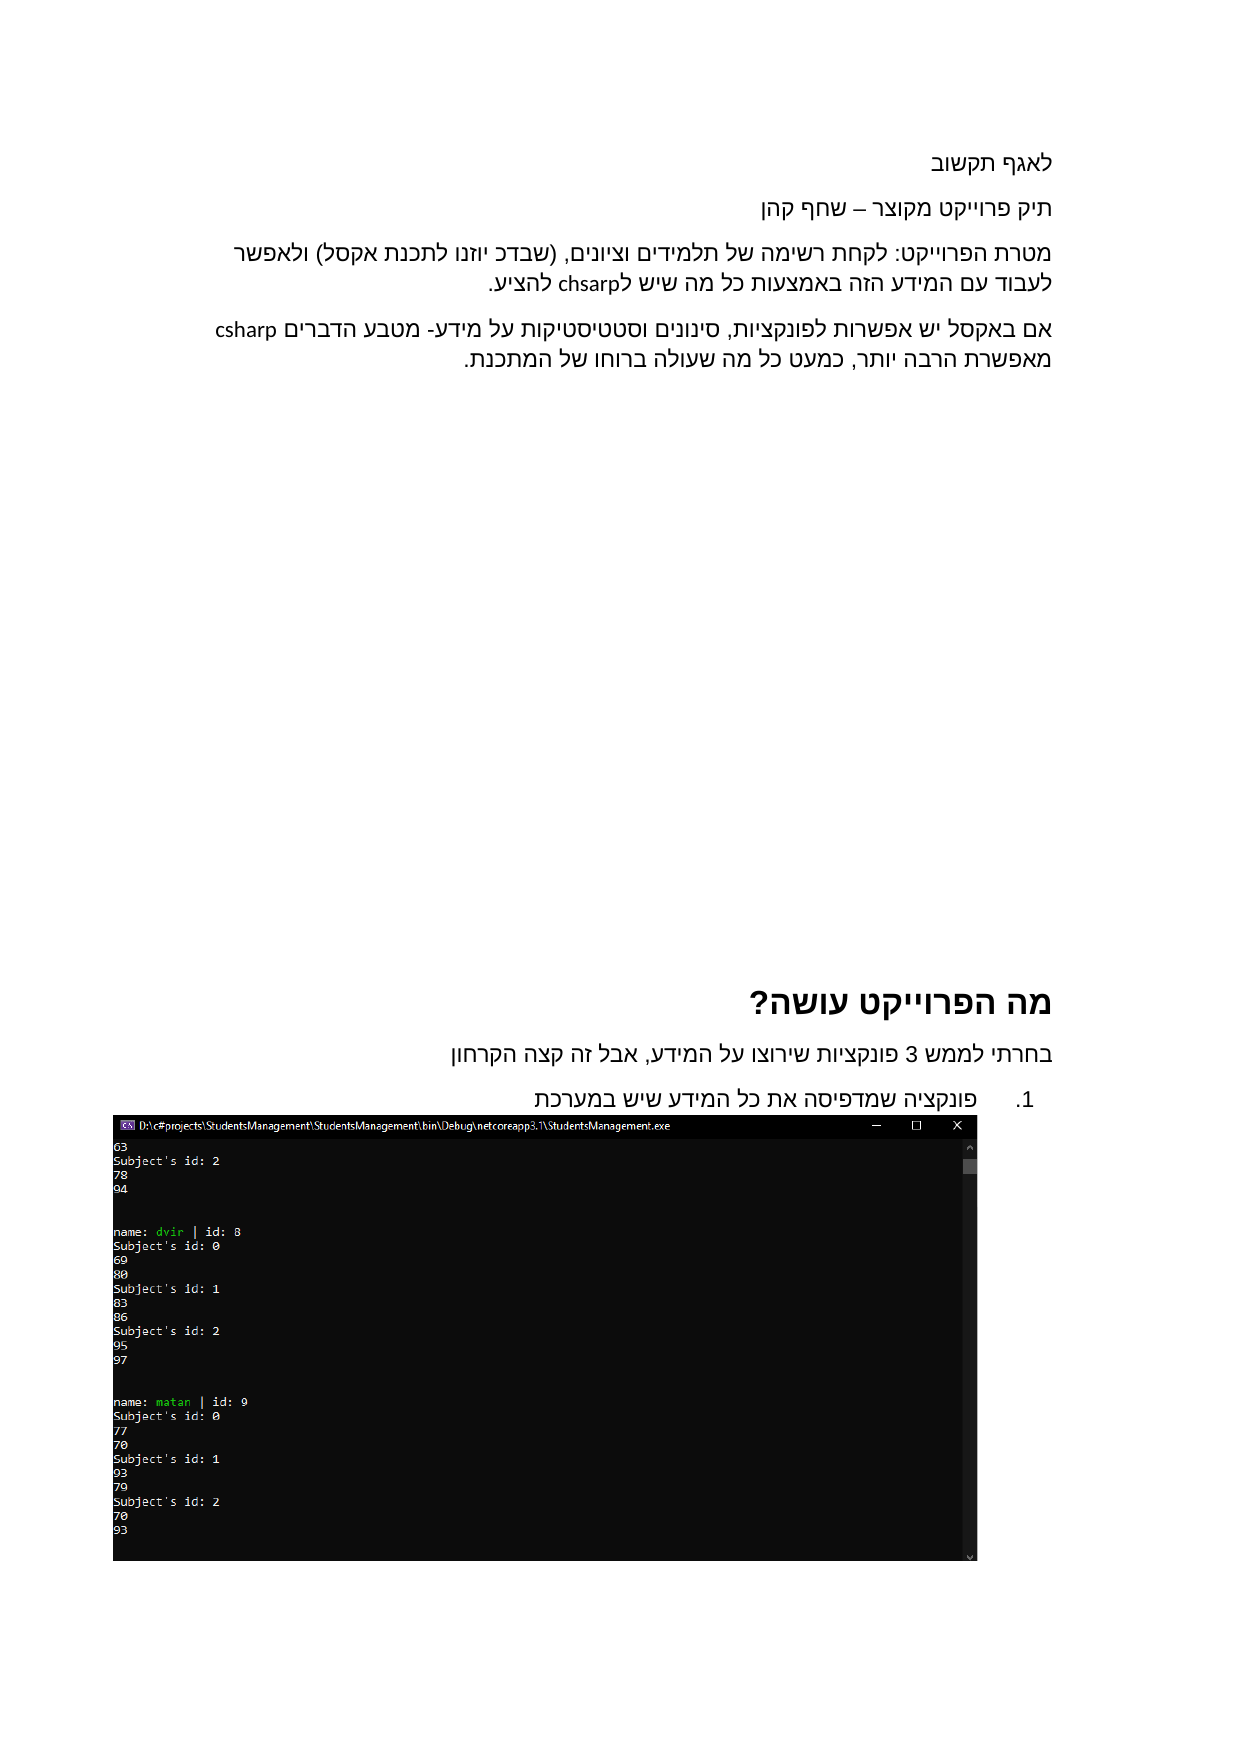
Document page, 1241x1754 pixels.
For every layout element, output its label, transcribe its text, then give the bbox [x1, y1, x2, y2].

text מטרת הפרוייקט: לקחת רשימה של תלמידים וציונים, (שבדכ יוזנו לתכנת אקסל) ולאפשר לעבוד עם המידע הזה באמצעות כל מה שיש לchsarp להציע. [187, 240, 1053, 297]
text לאגף תקשוב [187, 150, 1053, 176]
list פונקציה שמדפיסה את כל המידע שיש במערכת [187, 1086, 1015, 1113]
picture [113, 1115, 978, 1561]
text אם באקסל יש אפשרות לפונקציות, סינונים וסטטיסטיקות על מידע- מטבע הדברים csharp מאפשרת הרבה יותר, כמעט כל מה שעולה ברוחו של המתכנת. [187, 316, 1053, 372]
text מה הפרוייקט עושה? [187, 983, 1053, 1022]
text תיק פרוייקט מקוצר – שחף קהן [187, 195, 1053, 221]
text בחרתי לממש 3 פונקציות שירוצו על המידע, אבל זה קצה הקרחון [187, 1041, 1053, 1068]
